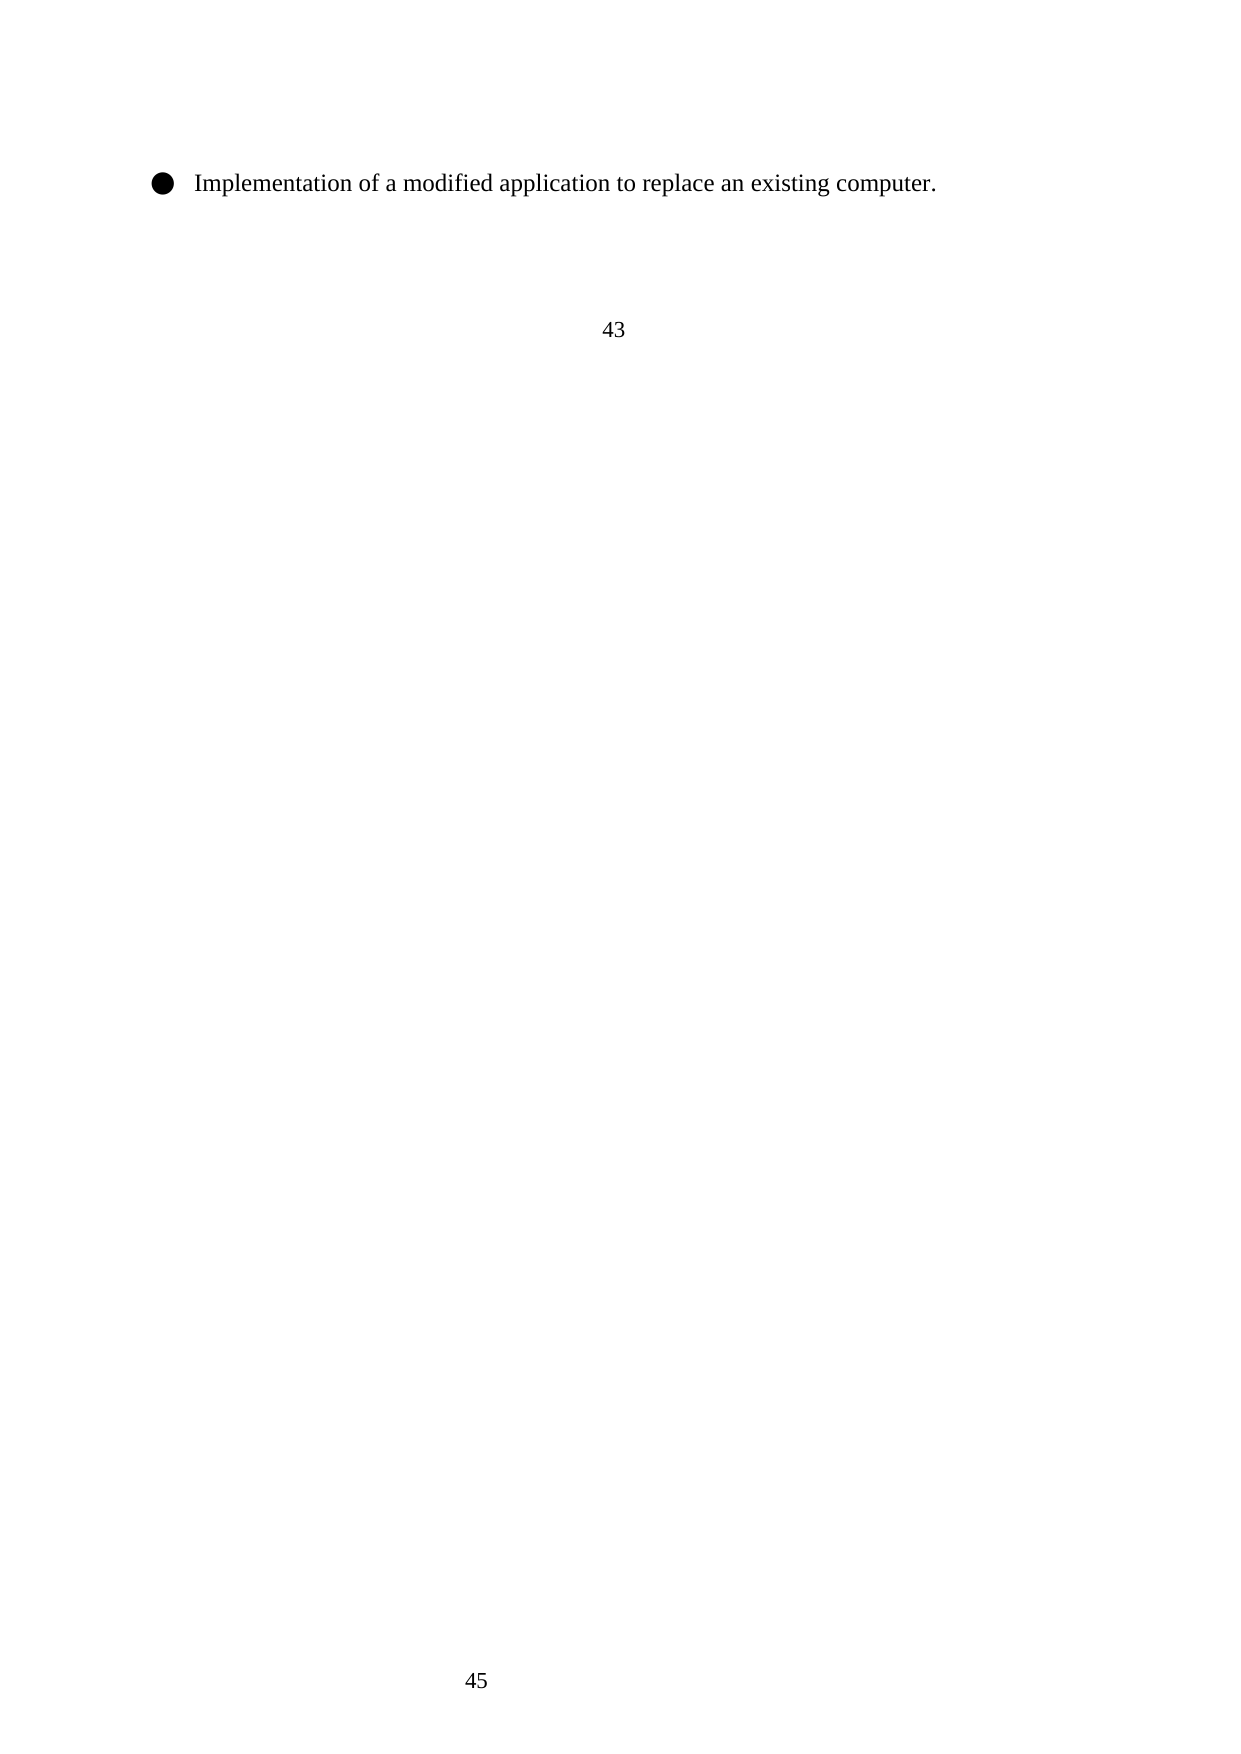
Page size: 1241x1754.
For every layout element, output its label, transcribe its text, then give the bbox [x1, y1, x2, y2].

list Implementation of a modified application to replace an existing computer. [150, 148, 974, 208]
